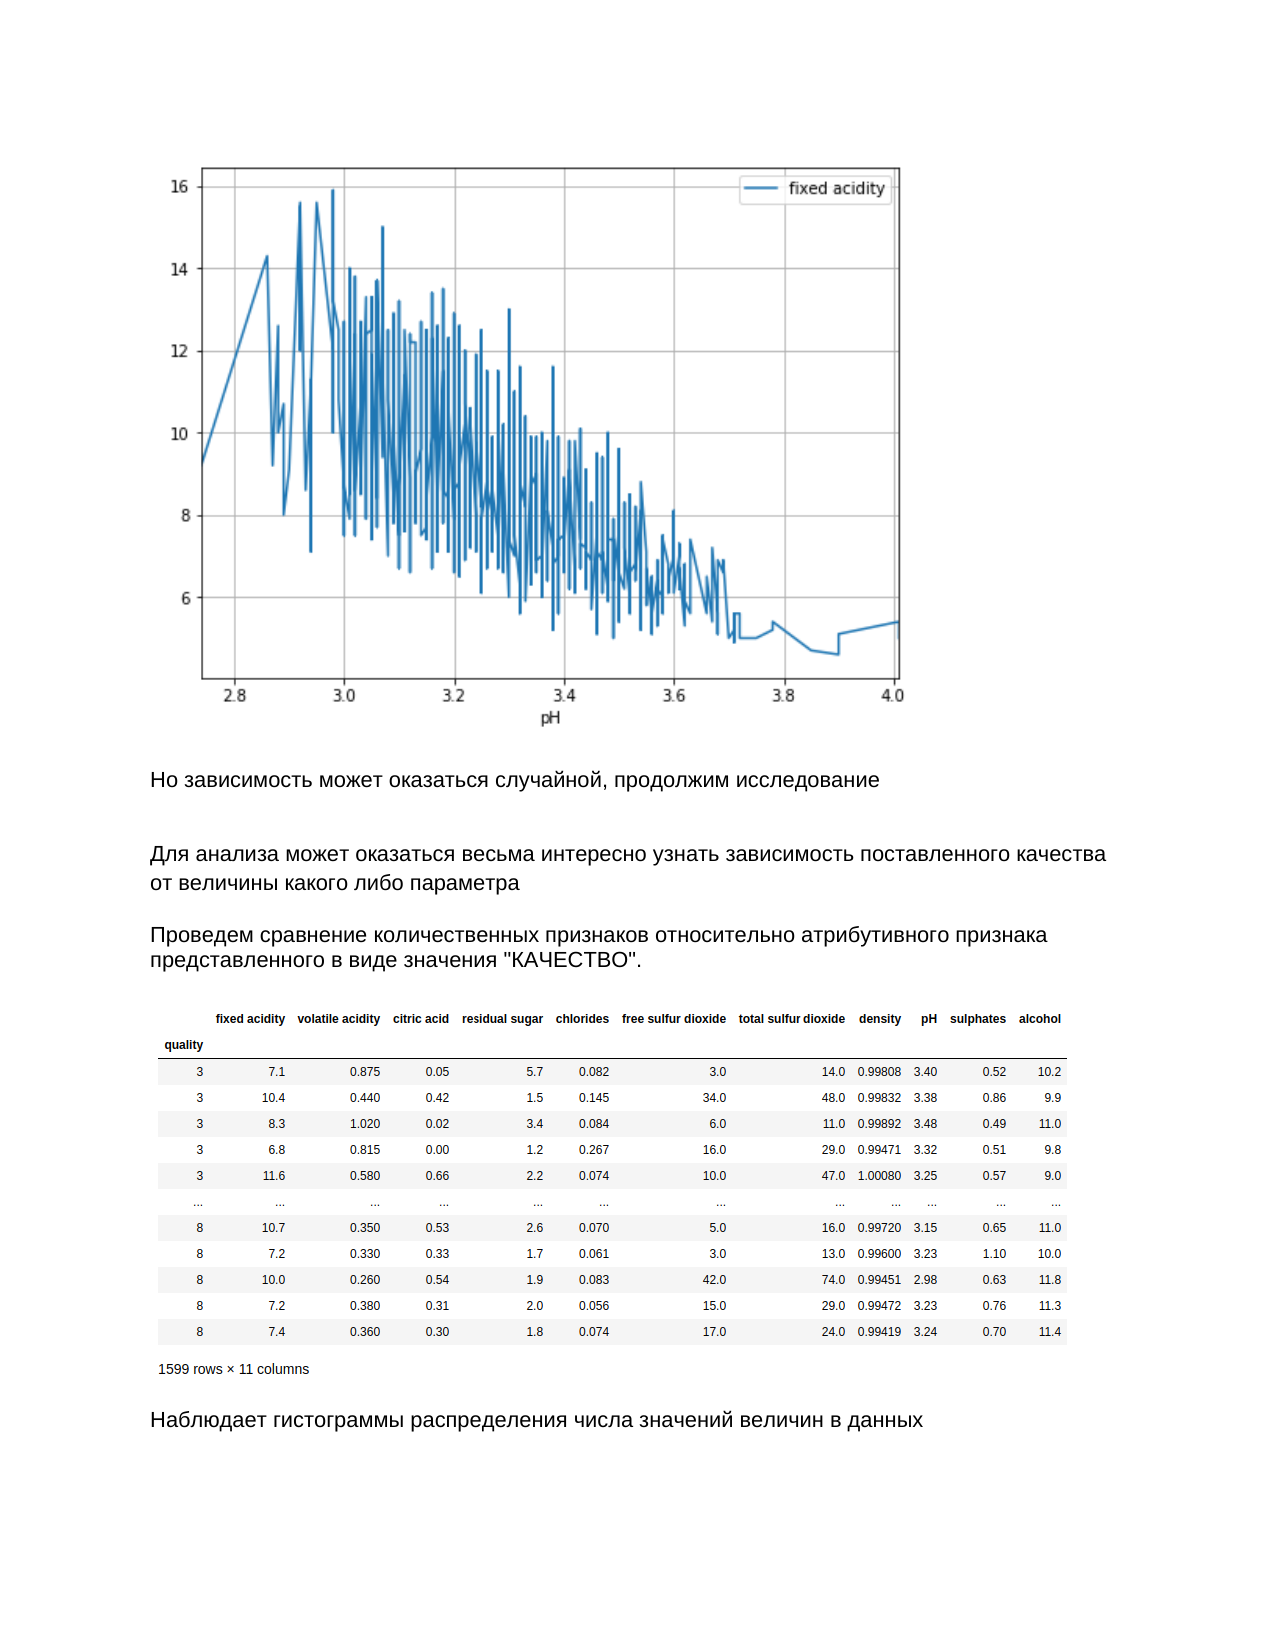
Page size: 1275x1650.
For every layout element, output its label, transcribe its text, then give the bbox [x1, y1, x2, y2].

picture [150, 995, 1125, 1385]
text Проведем сравнение количественных признаков относительно атрибутивного признака представленного в виде значения "КАЧЕСТВО". [150, 922, 1125, 972]
text Но зависимость может оказаться случайной, продолжим исследование [150, 767, 1125, 793]
text Наблюдает гистограммы распределения числа значений величин в данных [150, 1407, 1125, 1433]
text Для анализа может оказаться весьма интересно узнать зависимость поставленного качества от величины какого либо параметра [150, 841, 1125, 895]
picture [150, 150, 941, 741]
